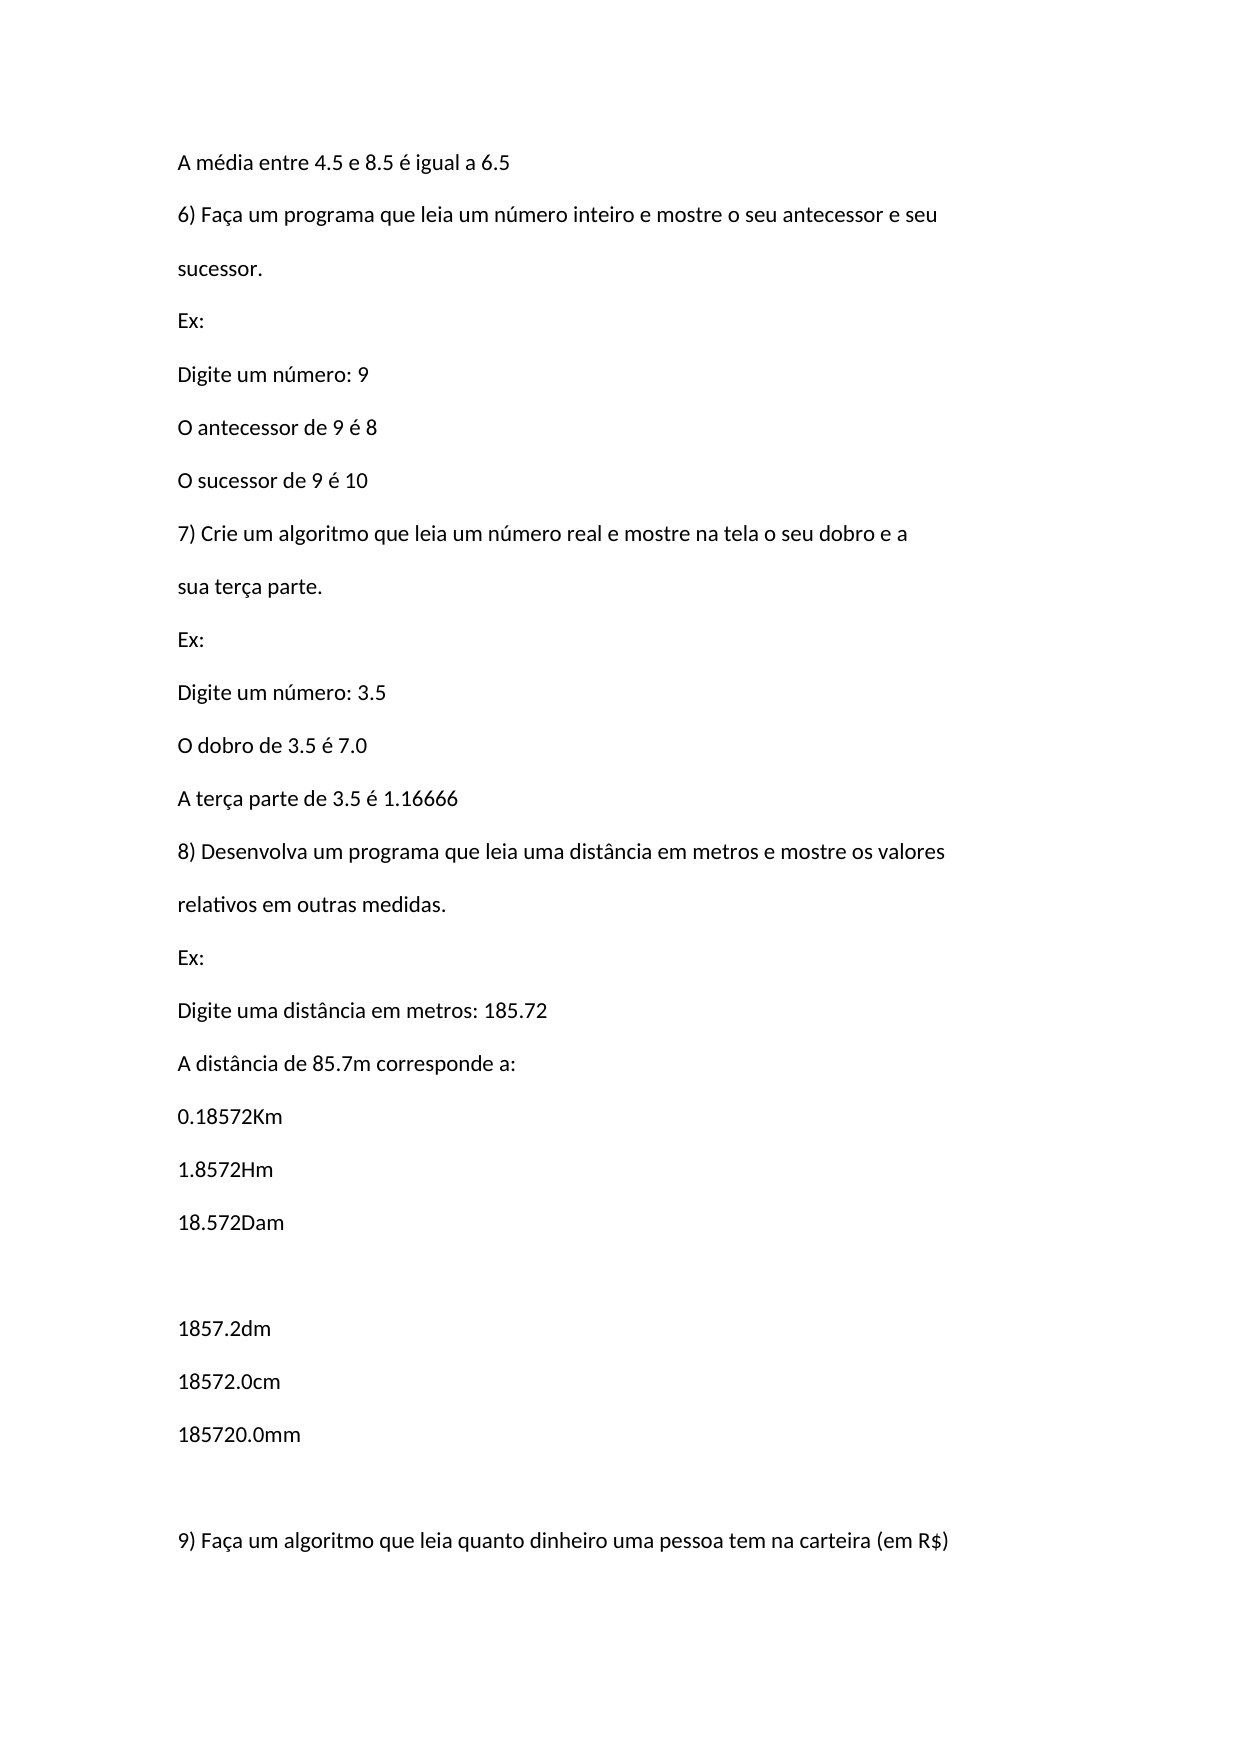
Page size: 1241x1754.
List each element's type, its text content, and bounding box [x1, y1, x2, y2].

text 185720.0mm [177, 1420, 1063, 1448]
text 0.18572Km [177, 1102, 1063, 1130]
text 8) Desenvolva um programa que leia uma distância em metros e mostre os valores [177, 837, 1063, 865]
text Ex: [177, 625, 1063, 653]
text Digite um número: 3.5 [177, 678, 1063, 706]
text sucessor. [177, 254, 1063, 282]
text 6) Faça um programa que leia um número inteiro e mostre o seu antecessor e seu [177, 201, 1063, 229]
text sua terça parte. [177, 572, 1063, 600]
text Digite um número: 9 [177, 360, 1063, 388]
text O sucessor de 9 é 10 [177, 466, 1063, 494]
text Digite uma distância em metros: 185.72 [177, 996, 1063, 1024]
text 1.8572Hm [177, 1155, 1063, 1183]
text 1857.2dm [177, 1314, 1063, 1342]
text A média entre 4.5 e 8.5 é igual a 6.5 [177, 148, 1063, 176]
text O antecessor de 9 é 8 [177, 413, 1063, 441]
text A terça parte de 3.5 é 1.16666 [177, 784, 1063, 812]
text Ex: [177, 307, 1063, 335]
text A distância de 85.7m corresponde a: [177, 1049, 1063, 1077]
text 7) Crie um algoritmo que leia um número real e mostre na tela o seu dobro e a [177, 519, 1063, 547]
text relativos em outras medidas. [177, 890, 1063, 918]
text O dobro de 3.5 é 7.0 [177, 731, 1063, 759]
text Ex: [177, 943, 1063, 971]
text 18.572Dam [177, 1208, 1063, 1236]
text 9) Faça um algoritmo que leia quanto dinheiro uma pessoa tem na carteira (em R$) [177, 1526, 1063, 1554]
text 18572.0cm [177, 1367, 1063, 1395]
